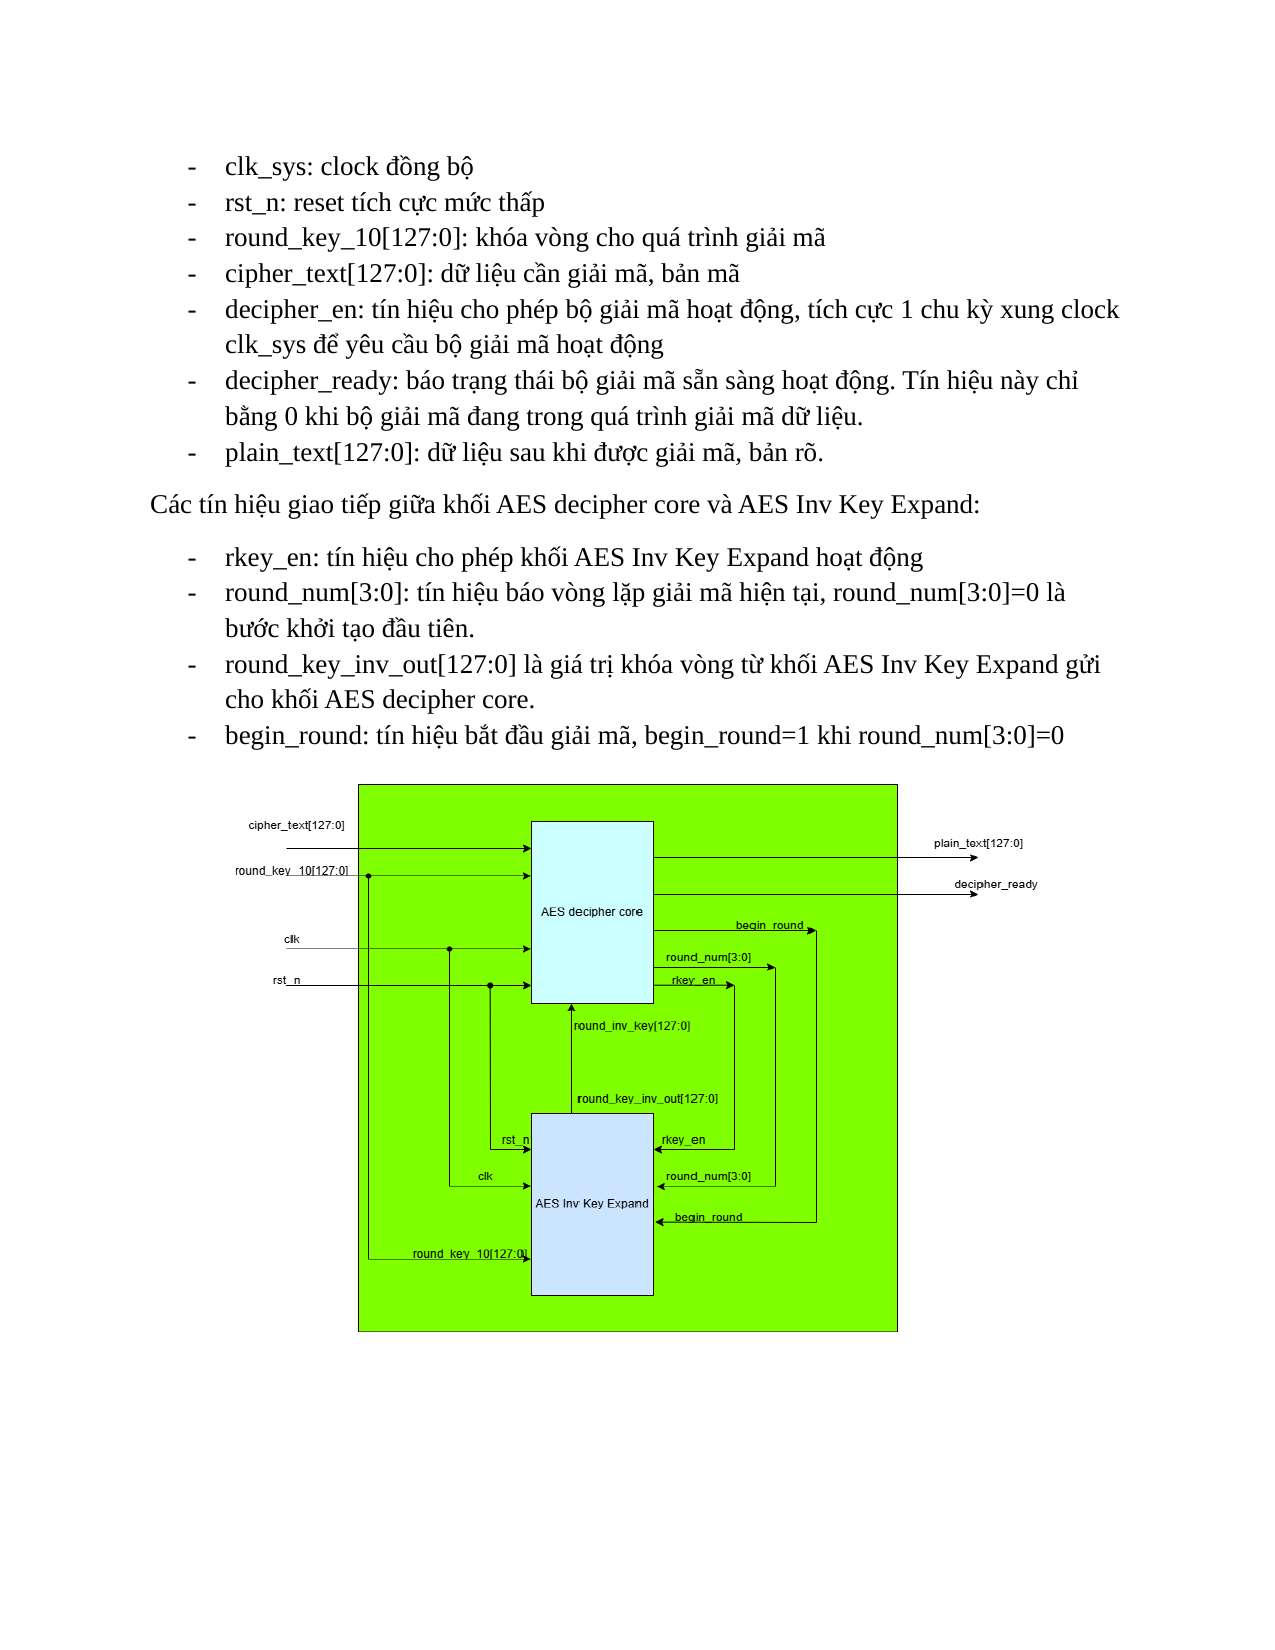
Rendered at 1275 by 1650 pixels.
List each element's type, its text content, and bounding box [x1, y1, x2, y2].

list round_key_inv_out[127:0] là giá trị khóa vòng từ khối AES Inv Key Expand gửi cho khối AES decipher core. [187, 648, 1125, 715]
list cipher_text[127:0]: dữ liệu cần giải mã, bản mã [187, 257, 1125, 288]
list begin_round: tín hiệu bắt đầu giải mã, begin_round=1 khi round_num[3:0]=0 [187, 719, 1125, 750]
list rkey_en: tín hiệu cho phép khối AES Inv Key Expand hoạt động [187, 541, 1125, 572]
list decipher_en: tín hiệu cho phép bộ giải mã hoạt động, tích cực 1 chu kỳ xung clock clk_sys để yêu cầu bộ giải mã hoạt động [187, 293, 1125, 360]
list decipher_ready: báo trạng thái bộ giải mã sẵn sàng hoạt động. Tín hiệu này chỉ bằng 0 khi bộ giải mã đang trong quá trình giải mã dữ liệu. [187, 364, 1125, 431]
text Các tín hiệu giao tiếp giữa khối AES decipher core và AES Inv Key Expand: [150, 488, 1125, 519]
list clk_sys: clock đồng bộ [187, 150, 1125, 181]
list round_num[3:0]: tín hiệu báo vòng lặp giải mã hiện tại, round_num[3:0]=0 là bước khởi tạo đầu tiên. [187, 576, 1125, 643]
list rst_n: reset tích cực mức thấp [187, 186, 1125, 217]
list plain_text[127:0]: dữ liệu sau khi được giải mã, bản rõ. [187, 436, 1125, 467]
list round_key_10[127:0]: khóa vòng cho quá trình giải mã [187, 221, 1125, 253]
picture [235, 771, 1040, 1332]
